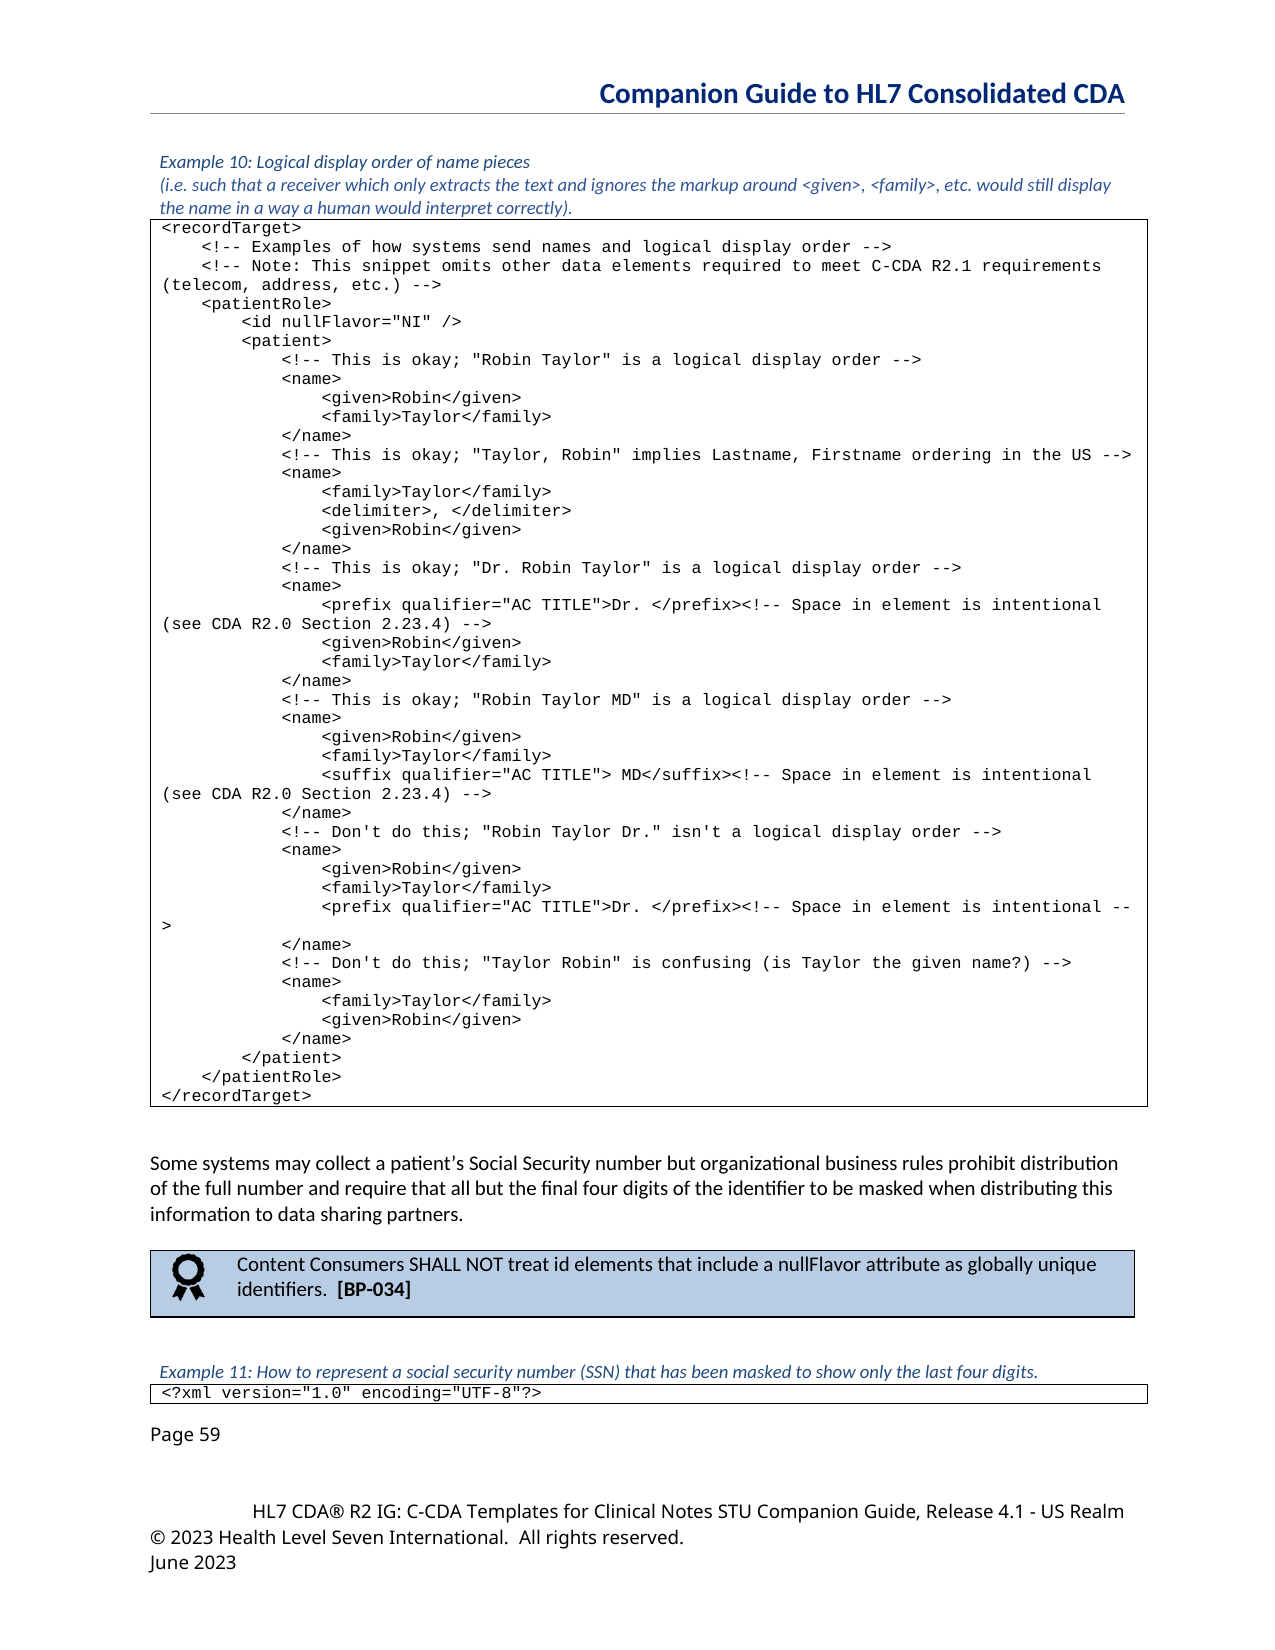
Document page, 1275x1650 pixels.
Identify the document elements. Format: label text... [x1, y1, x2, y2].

table_header [151, 1251, 226, 1316]
table_header Content Consumers SHALL NOT treat id elements that include a nullFlavor attribute as globally unique identifiers. [BP-034] [226, 1251, 1134, 1316]
text Example 10: Logical display order of name pieces [159, 150, 1125, 173]
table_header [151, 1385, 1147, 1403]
table_header <recordTarget> <!-- Examples of how systems send names and logical display order --> <!-- Note: This snippet omits other data elements required to meet C-CDA R2.1 requirements (telecom, address, etc.) --> <patientRole> <id nullFlavor="NI" /> <patient> <!-- This is okay; "Robin Taylor" is a logical display order --> <name> <given>Robin</given> <family>Taylor</family> </name> <!-- This is okay; "Taylor, Robin" implies Lastname, Firstname ordering in the US --> <name> <family>Taylor</family> <delimiter>, </delimiter> <given>Robin</given> </name> <!-- This is okay; "Dr. Robin Taylor" is a logical display order --> <name> <prefix qualifier="AC TITLE">Dr. </prefix><!-- Space in element is intentional (see CDA R2.0 Section 2.23.4) --> <given>Robin</given> <family>Taylor</family> </name> <!-- This is okay; "Robin Taylor MD" is a logical display order --> <name> <given>Robin</given> <family>Taylor</family> <suffix qualifier="AC TITLE"> MD</suffix><!-- Space in element is intentional (see CDA R2.0 Section 2.23.4) --> </name> <!-- Don't do this; "Robin Taylor Dr." isn't a logical display order --> <name> <given>Robin</given> <family>Taylor</family> <prefix qualifier="AC TITLE">Dr. </prefix><!-- Space in element is intentional --> </name> <!-- Don't do this; "Taylor Robin" is confusing (is Taylor the given name?) --> <name> <family>Taylor</family> <given>Robin</given> </name> </patient> </patientRole> </recordTarget> [151, 220, 1147, 1106]
text Example 11: How to represent a social security number (SSN) that has been masked to show only the last four digits. [150, 1361, 1125, 1383]
text (i.e. such that a receiver which only extracts the text and ignores the markup around <given>, <family>, etc. would still display the name in a way a human would interpret correctly). [159, 173, 1125, 219]
text Some systems may collect a patient’s Social Security number but organizational business rules prohibit distribution of the full number and require that all but the final four digits of the identifier to be masked when distributing this information to data sharing partners. [150, 1150, 1125, 1226]
picture [161, 1251, 215, 1304]
